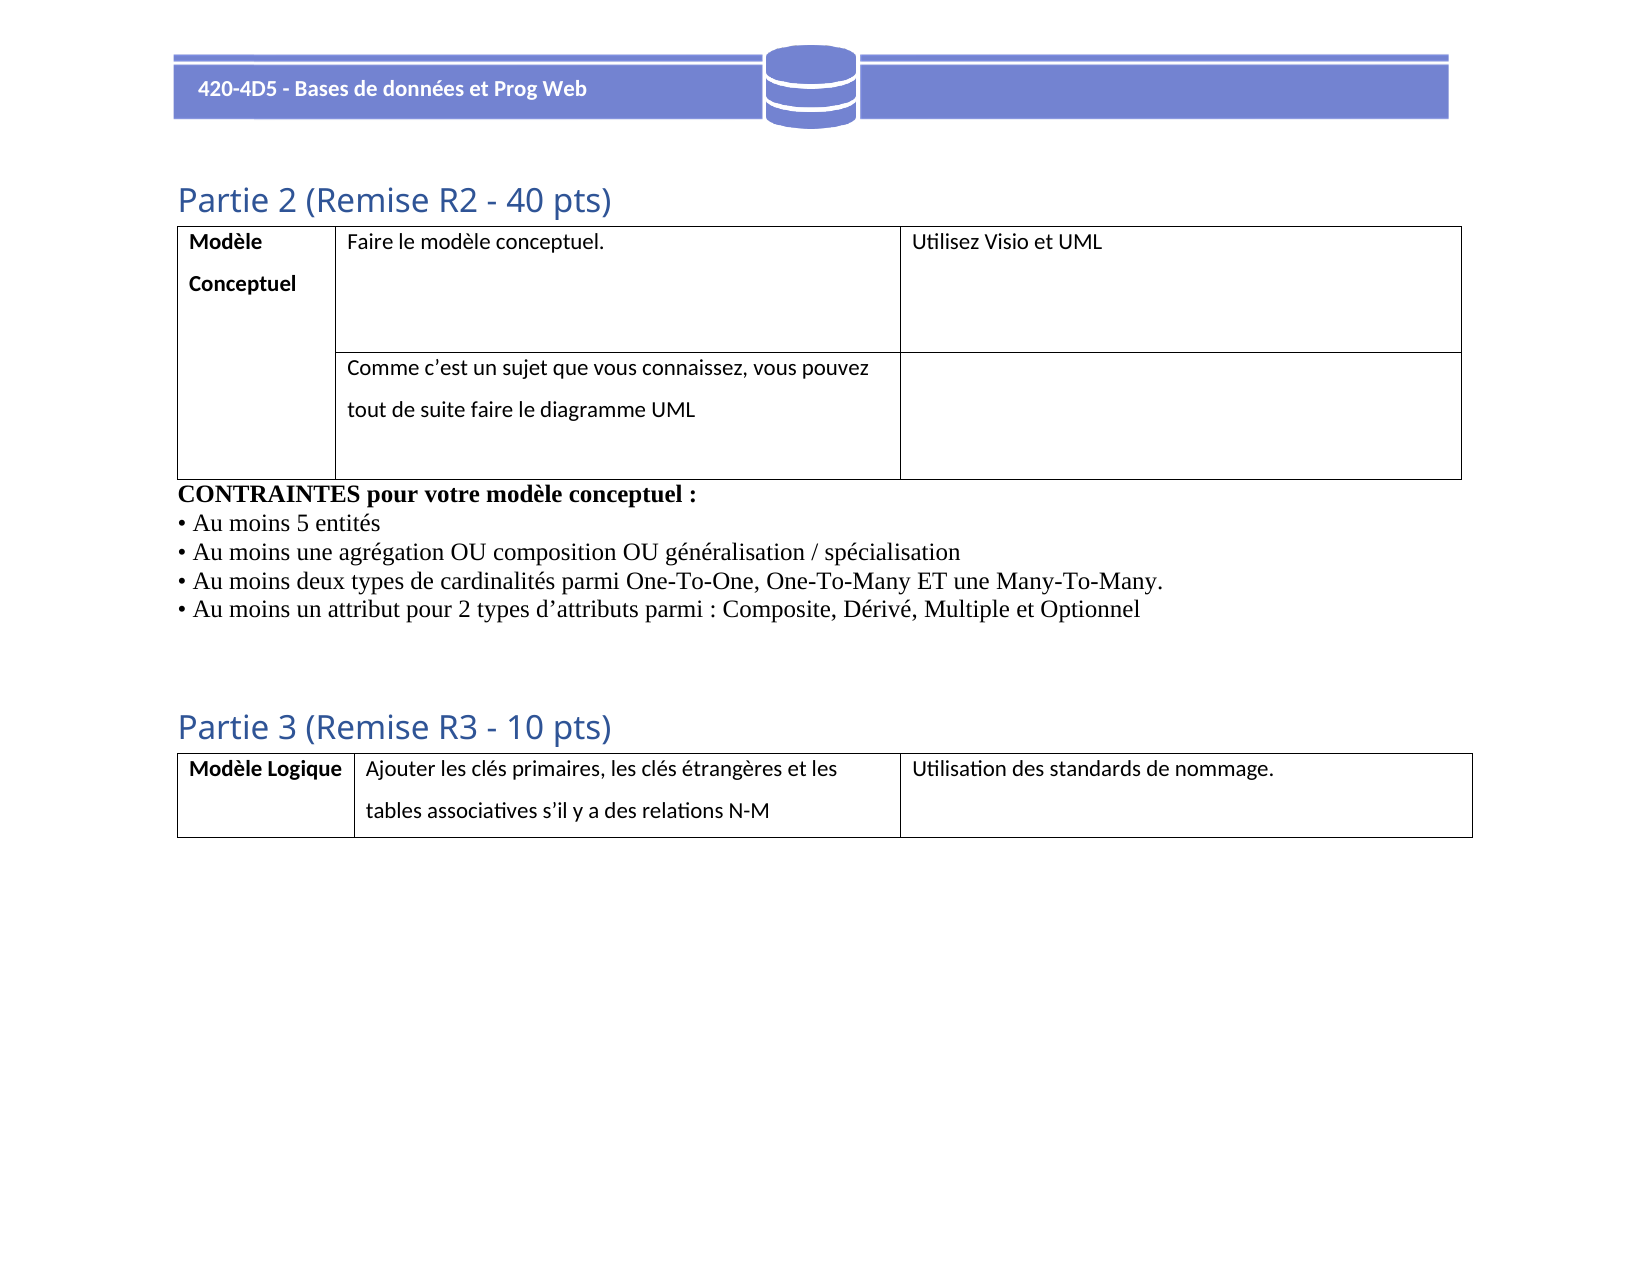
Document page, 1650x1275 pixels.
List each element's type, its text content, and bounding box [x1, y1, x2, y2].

subtitle Partie 3 (Remise R3 - 10 pts) [177, 704, 1473, 749]
subtitle Partie 2 (Remise R2 - 40 pts) [177, 177, 1473, 223]
text • Au moins un attribut pour 2 types d’attributs parmi : Composite, Dérivé, Multiple et Optionnel [177, 594, 1473, 665]
table_header Utilisation des standards de nommage. [901, 754, 1472, 837]
table_header Modèle Logique [178, 754, 354, 837]
table_header Faire le modèle conceptuel. [336, 227, 900, 352]
table_cell [901, 353, 1461, 478]
table_header Utilisez Visio et UML [901, 227, 1461, 352]
text • Au moins une agrégation OU composition OU généralisation / spécialisation [177, 537, 1473, 566]
text • Au moins 5 entités [177, 508, 1473, 537]
table_header Ajouter les clés primaires, les clés étrangères et les tables associatives s’il y a des relations N-M [355, 754, 900, 837]
text CONTRAINTES pour votre modèle conceptuel : [177, 479, 1473, 508]
text • Au moins deux types de cardinalités parmi One-To-One, One-To-Many ET une Many-To-Many. [177, 566, 1473, 594]
picture [173, 37, 1449, 137]
table_cell Comme c’est un sujet que vous connaissez, vous pouvez tout de suite faire le diagramme UML [336, 353, 900, 478]
table_header Modèle Conceptuel [178, 227, 335, 478]
